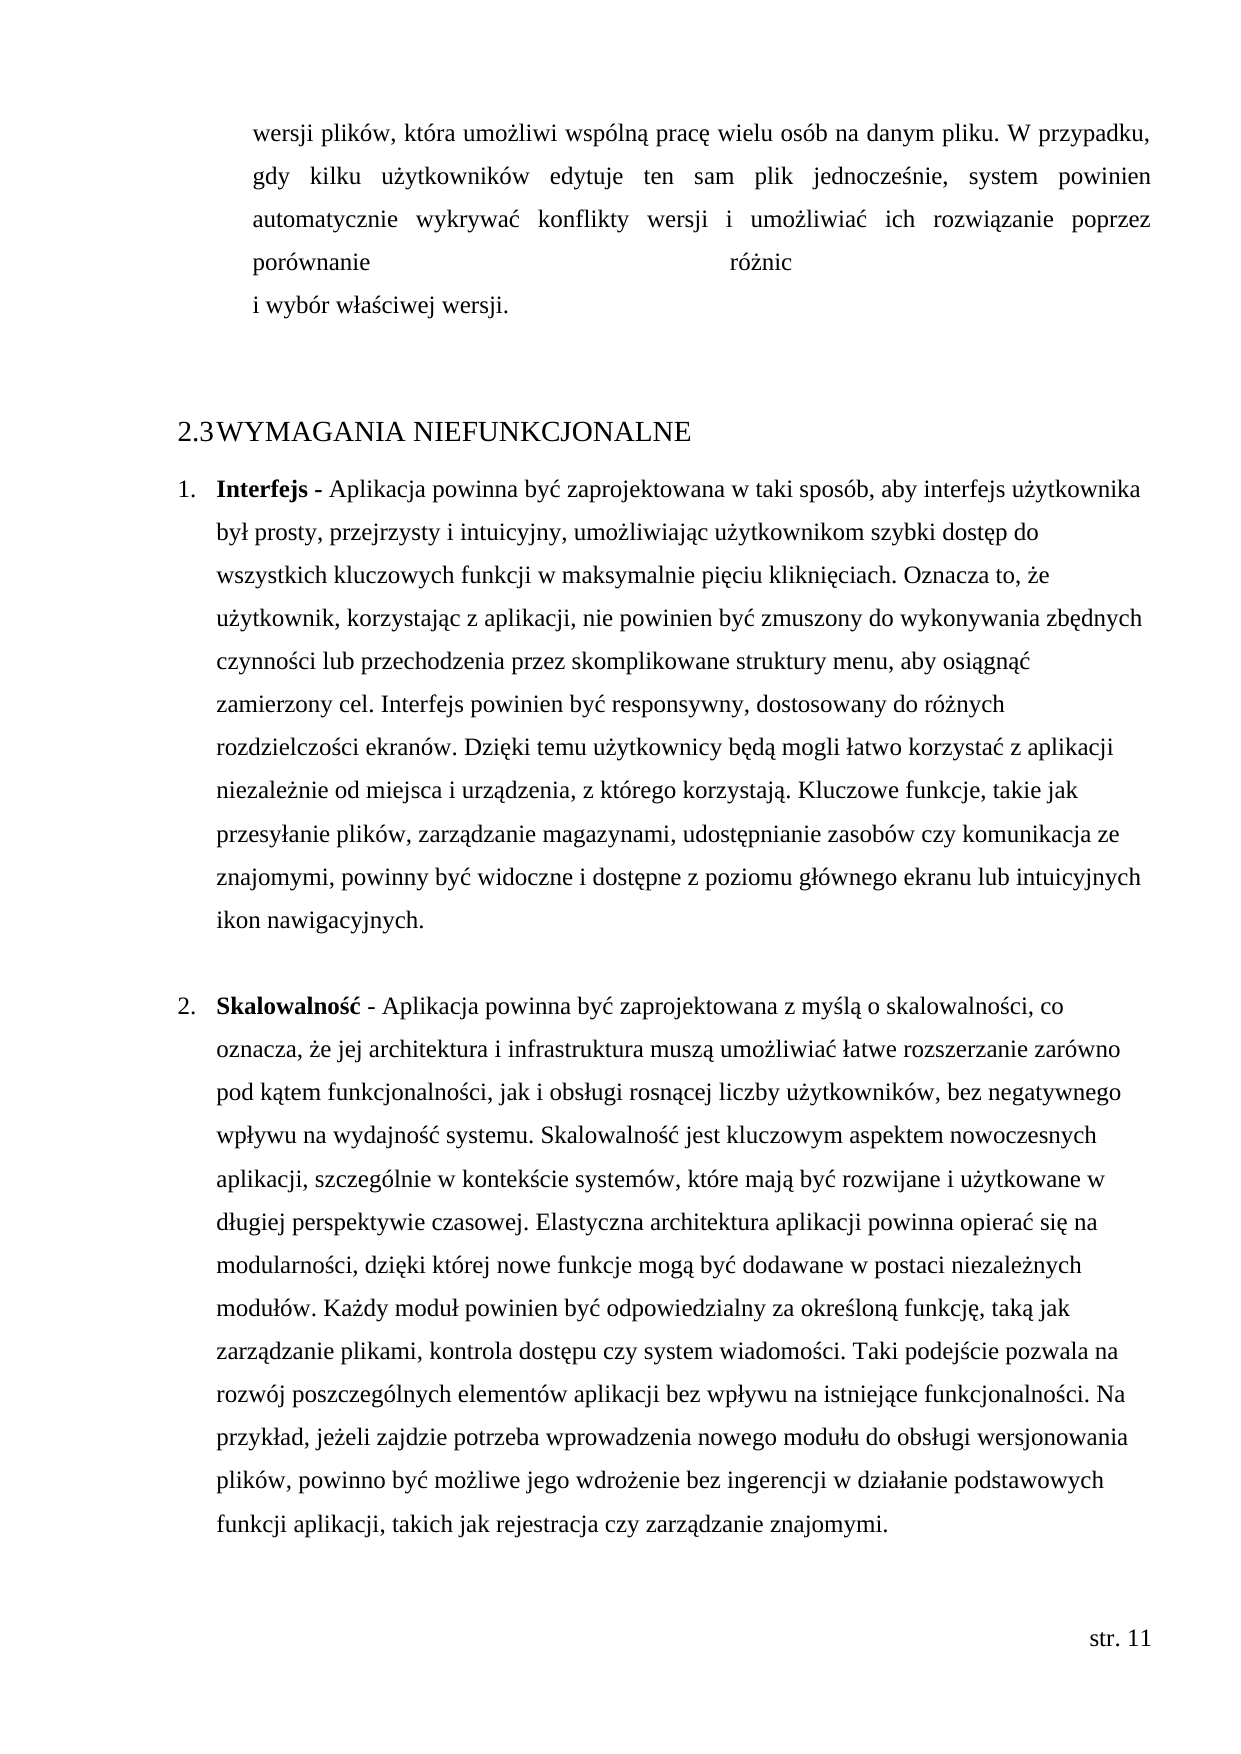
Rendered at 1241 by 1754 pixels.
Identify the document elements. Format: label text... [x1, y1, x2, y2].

list Interfejs - Aplikacja powinna być zaprojektowana w taki sposób, aby interfejs użytkownika był prosty, przejrzysty i intuicyjny, umożliwiając użytkownikom szybki dostęp do wszystkich kluczowych funkcji w maksymalnie pięciu kliknięciach. Oznacza to, że użytkownik, korzystając z aplikacji, nie powinien być zmuszony do wykonywania zbędnych czynności lub przechodzenia przez skomplikowane struktury menu, aby osiągnąć zamierzony cel. Interfejs powinien być responsywny, dostosowany do różnych rozdzielczości ekranów. Dzięki temu użytkownicy będą mogli łatwo korzystać z aplikacji niezależnie od miejsca i urządzenia, z którego korzystają. Kluczowe funkcje, takie jak przesyłanie plików, zarządzanie magazynami, udostępnianie zasobów czy komunikacja ze znajomymi, powinny być widoczne i dostępne z poziomu głównego ekranu lub intuicyjnych ikon nawigacyjnych. [177, 474, 1152, 934]
list Skalowalność - Aplikacja powinna być zaprojektowana z myślą o skalowalności, co oznacza, że jej architektura i infrastruktura muszą umożliwiać łatwe rozszerzanie zarówno pod kątem funkcjonalności, jak i obsługi rosnącej liczby użytkowników, bez negatywnego wpływu na wydajność systemu. Skalowalność jest kluczowym aspektem nowoczesnych aplikacji, szczególnie w kontekście systemów, które mają być rozwijane i użytkowane w długiej perspektywie czasowej. Elastyczna architektura aplikacji powinna opierać się na modularności, dzięki której nowe funkcje mogą być dodawane w postaci niezależnych modułów. Każdy moduł powinien być odpowiedzialny za określoną funkcję, taką jak zarządzanie plikami, kontrola dostępu czy system wiadomości. Taki podejście pozwala na rozwój poszczególnych elementów aplikacji bez wpływu na istniejące funkcjonalności. Na przykład, jeżeli zajdzie potrzeba wprowadzenia nowego modułu do obsługi wersjonowania plików, powinno być możliwe jego wdrożenie bez ingerencji w działanie podstawowych funkcji aplikacji, takich jak rejestracja czy zarządzanie znajomymi. [177, 991, 1152, 1537]
subtitle WYMAGANIA NIEFUNKCJONALNE [177, 414, 1152, 448]
